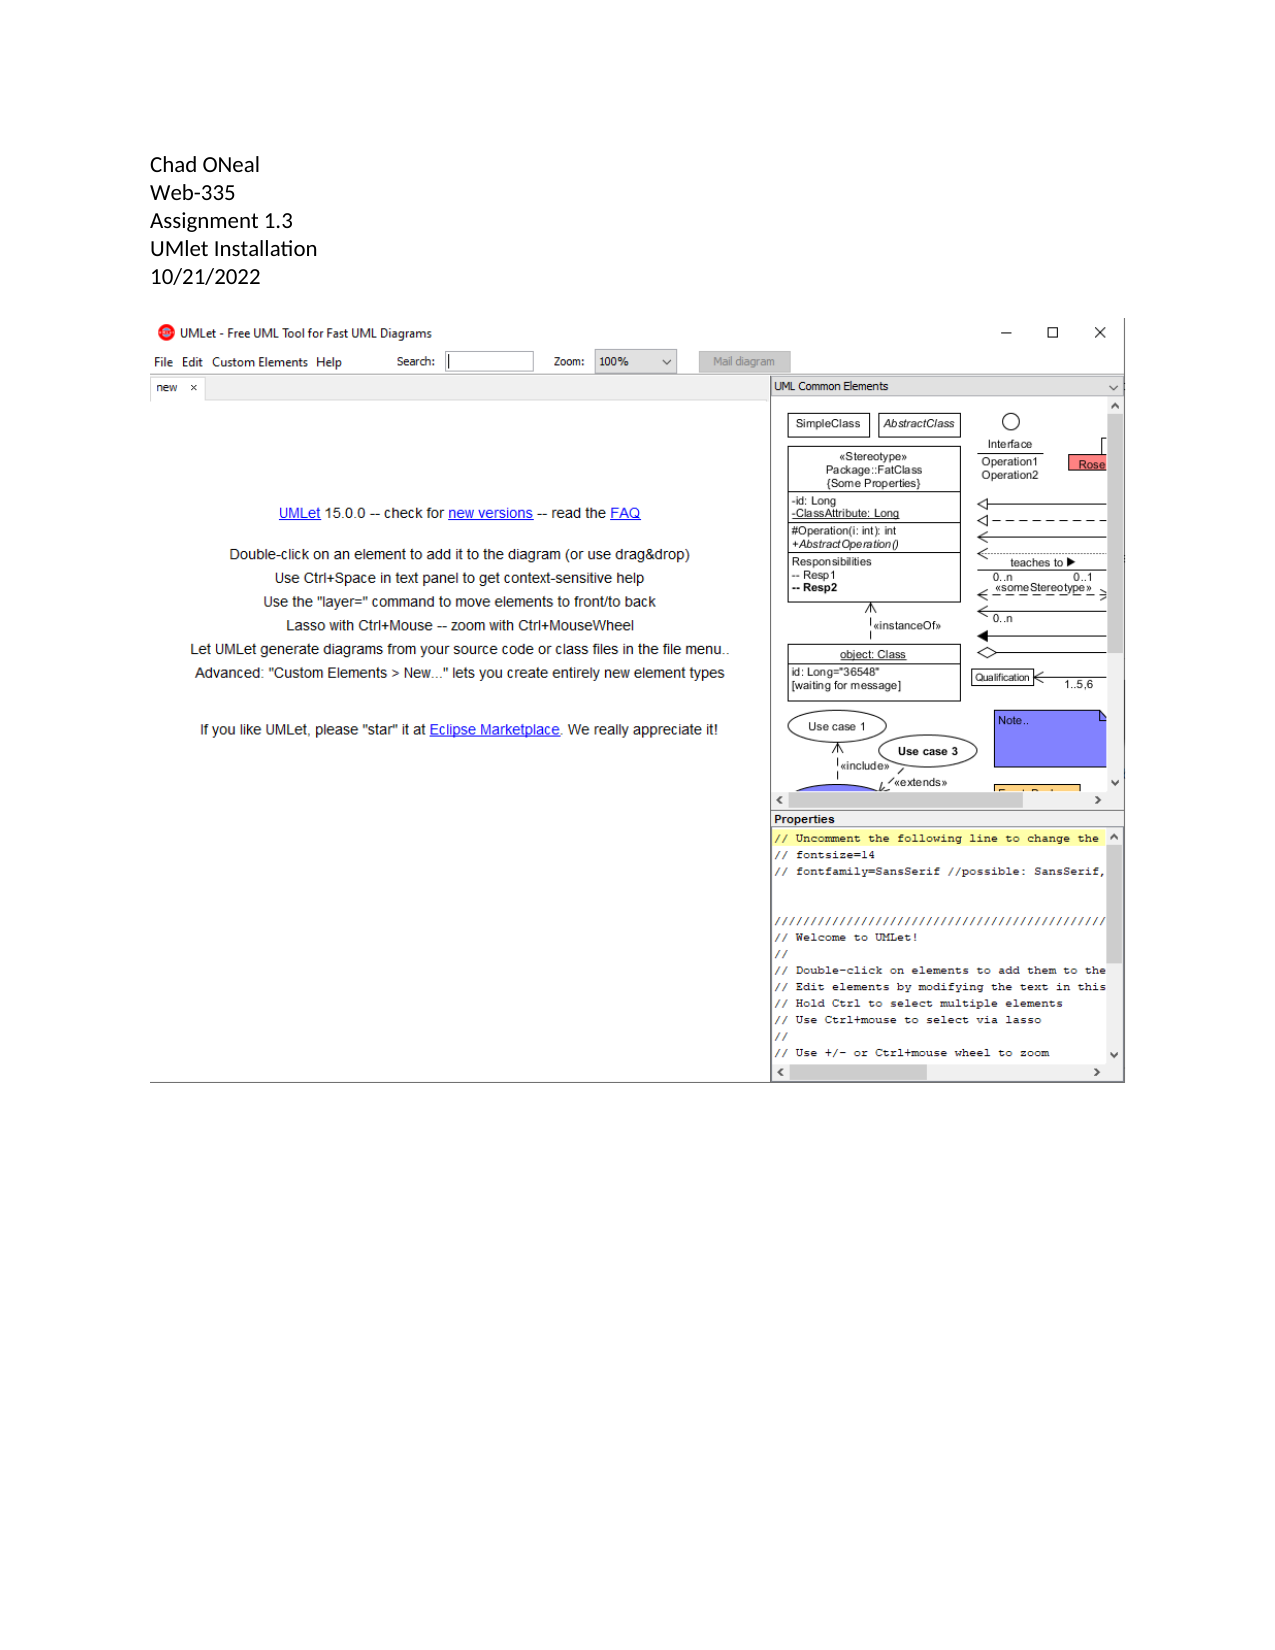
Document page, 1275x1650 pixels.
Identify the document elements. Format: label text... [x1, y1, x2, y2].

text Chad ONeal [150, 150, 1125, 178]
text Web-335 [150, 178, 1125, 206]
text Assignment 1.3 [150, 206, 1125, 234]
text 10/21/2022 [150, 262, 1125, 290]
picture [150, 318, 1125, 1083]
text UMlet Installation [150, 234, 1125, 262]
